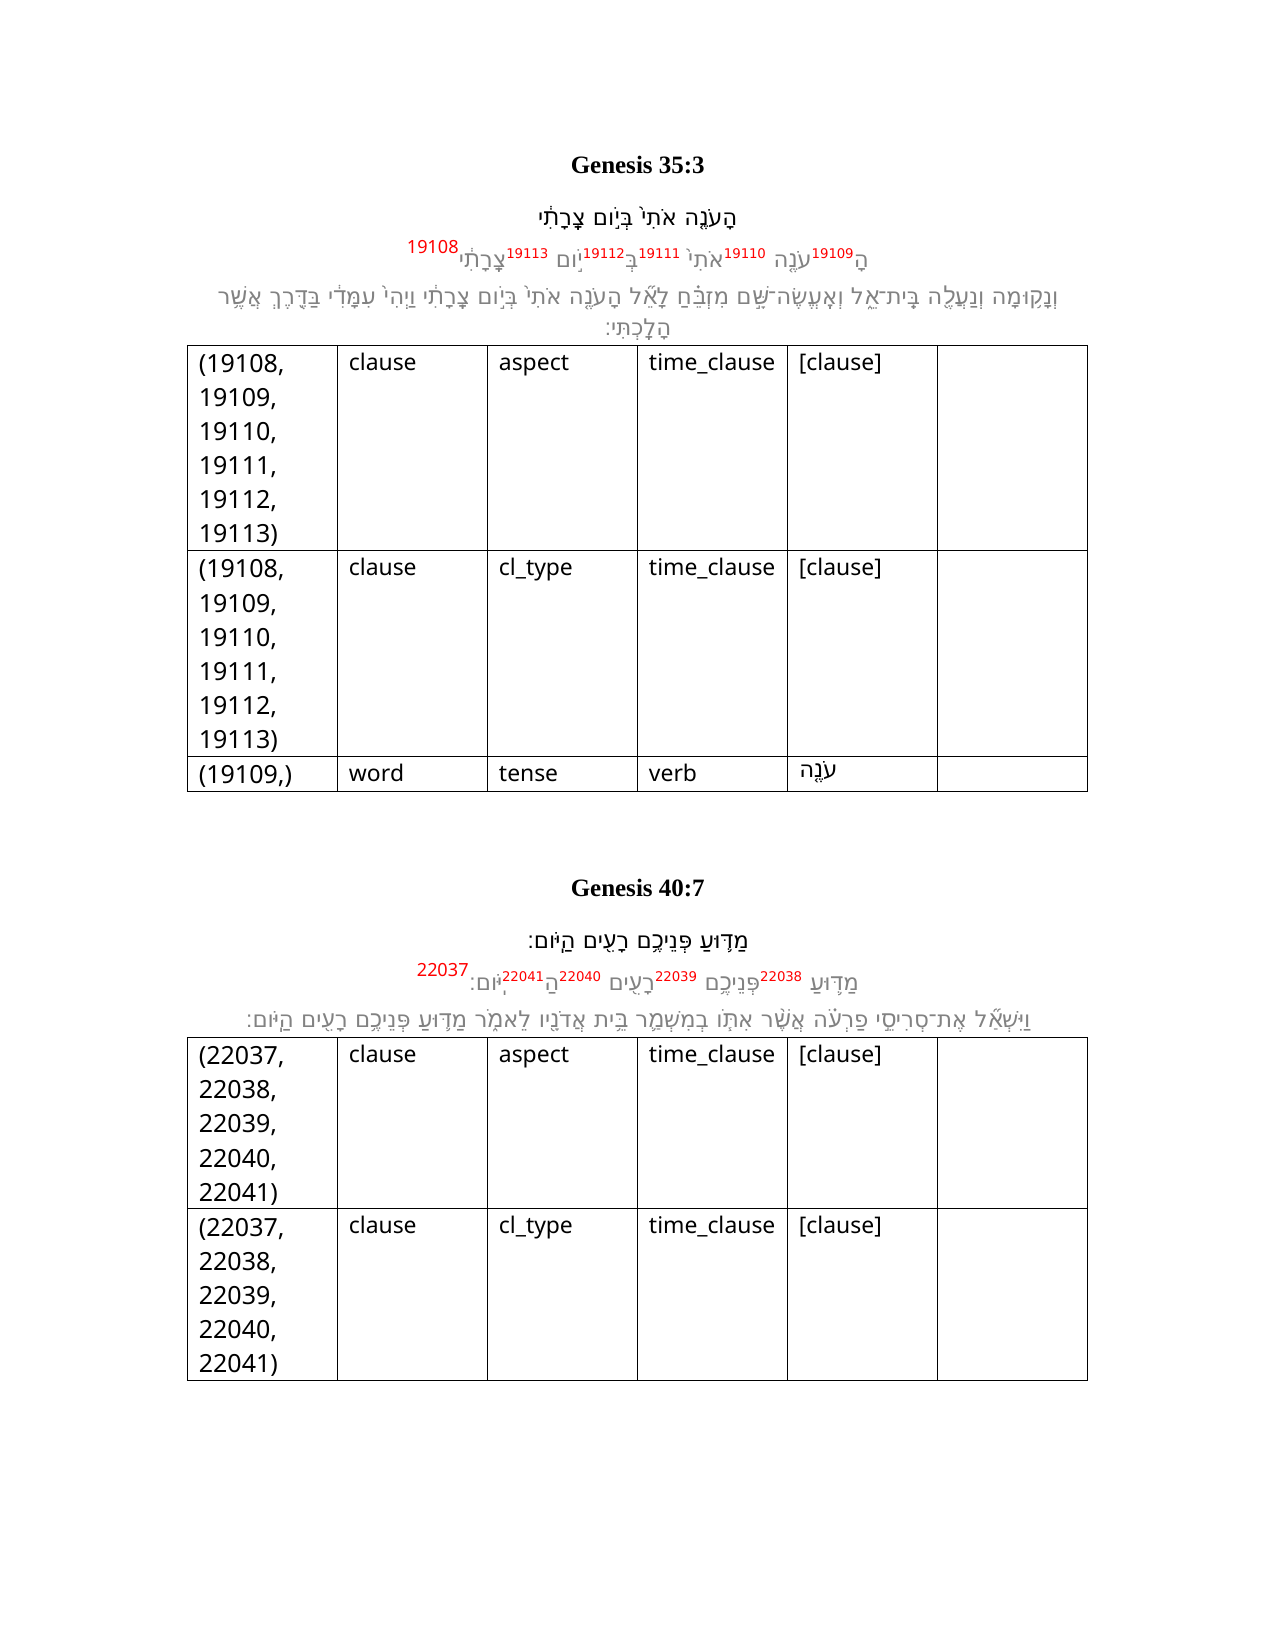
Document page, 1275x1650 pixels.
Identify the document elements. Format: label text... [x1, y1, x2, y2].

table_header [clause] [788, 1038, 937, 1208]
table_cell clause [338, 551, 487, 756]
table_cell (22037, 22038, 22039, 22040, 22041) [188, 1209, 337, 1380]
table_header (19108, 19109, 19110, 19111, 19112, 19113) [188, 346, 337, 550]
text מַדּ֛וּעַ פְּנֵיכֶ֥ם רָעִ֖ים הַיֹּֽום׃ [187, 927, 1087, 953]
table_cell clause [338, 1209, 487, 1380]
table_cell [clause] [788, 551, 937, 756]
table_cell (19108, 19109, 19110, 19111, 19112, 19113) [188, 551, 337, 756]
table_cell (19109,) [188, 757, 337, 791]
table_cell [938, 757, 1087, 791]
table_header aspect [488, 346, 637, 550]
table_header [938, 346, 1087, 550]
table_cell cl_type [488, 551, 637, 756]
table_header clause [338, 1038, 487, 1208]
table_cell tense [488, 757, 637, 791]
table_header [938, 1038, 1087, 1208]
table_header aspect [488, 1038, 637, 1208]
table_cell verb [638, 757, 787, 791]
table_header clause [338, 346, 487, 550]
table_cell time_clause [638, 551, 787, 756]
table_cell cl_type [488, 1209, 637, 1380]
table_header time_clause [638, 1038, 787, 1208]
table_cell [938, 1209, 1087, 1380]
text Genesis 40:7 [187, 873, 1087, 902]
table_cell עֹנֶ֤ה [788, 757, 937, 791]
text 22037מַדּ֛וּעַ 22038פְּנֵיכֶ֥ם 22039רָעִ֖ים 22040הַ22041יֹּֽום׃ [187, 957, 1087, 1000]
table_header (22037, 22038, 22039, 22040, 22041) [188, 1038, 337, 1208]
text וַיִּשְׁאַ֞ל אֶת־סְרִיסֵ֣י פַרְעֹ֗ה אֲשֶׁ֨ר אִתֹּ֧ו בְמִשְׁמַ֛ר בֵּ֥ית אֲדֹנָ֖יו לֵאמֹ֑ר מַדּ֛וּעַ פְּנֵיכֶ֥ם רָעִ֖ים הַיֹּֽום׃ [187, 1006, 1087, 1033]
text וְנָק֥וּמָה וְנַעֲלֶ֖ה בֵּֽית־אֵ֑ל וְאֶֽעֱשֶׂה־שָּׁ֣ם מִזְבֵּ֗חַ לָאֵ֞ל הָעֹנֶ֤ה אֹתִי֙ בְּיֹ֣ום צָֽרָתִ֔י וַיְהִי֙ עִמָּדִ֔י בַּדֶּ֖רֶךְ אֲשֶׁ֥ר הָלָֽכְתִּי׃ [187, 283, 1087, 341]
text Genesis 35:3 [187, 150, 1087, 179]
table_cell [938, 551, 1087, 756]
text הָעֹנֶ֤ה אֹתִי֙ בְּיֹ֣ום צָֽרָתִ֔י [187, 204, 1087, 231]
table_cell time_clause [638, 1209, 787, 1380]
table_cell word [338, 757, 487, 791]
table_cell [clause] [788, 1209, 937, 1380]
table_header time_clause [638, 346, 787, 550]
text 19108הָ19109עֹנֶ֤ה 19110אֹתִי֙ 19111בְּ19112יֹ֣ום 19113צָֽרָתִ֔י [187, 234, 1087, 277]
table_header [clause] [788, 346, 937, 550]
